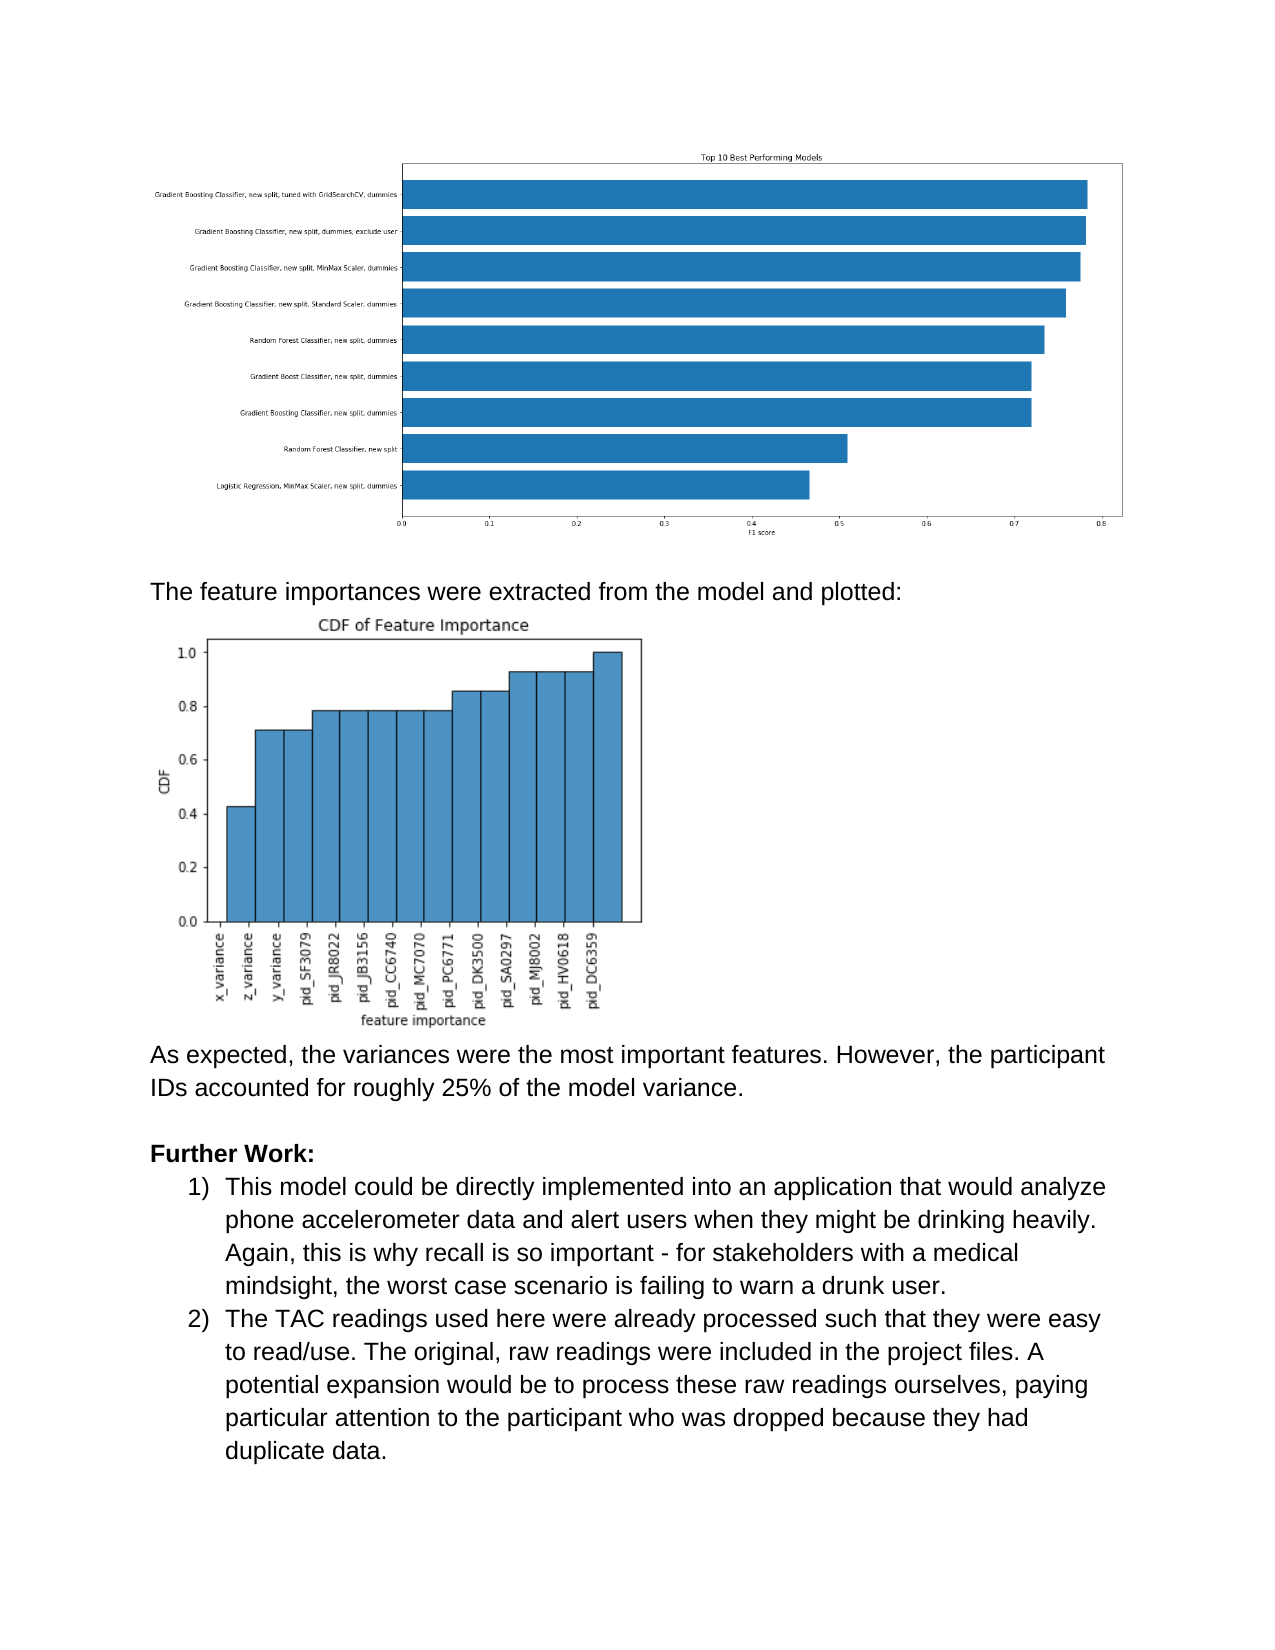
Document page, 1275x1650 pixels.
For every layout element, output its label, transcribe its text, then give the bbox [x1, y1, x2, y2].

list This model could be directly implemented into an application that would analyze phone accelerometer data and alert users when they might be drinking heavily. Again, this is why recall is so important - for stakeholders with a medical mindsight, the worst case scenario is failing to warn a drunk user. [187, 1172, 1125, 1300]
picture [150, 150, 1125, 540]
text As expected, the variances were the most important features. However, the participant IDs accounted for roughly 25% of the model variance. [150, 1040, 1125, 1102]
text Further Work: [150, 1139, 1125, 1168]
list The TAC readings used here were already processed such that they were easy to read/use. The original, raw readings were included in the project files. A potential expansion would be to process these raw readings ourselves, paying particular attention to the participant who was dropped because they had duplicate data. [187, 1304, 1125, 1465]
picture [150, 609, 650, 1037]
text The feature importances were extracted from the model and plotted: [150, 576, 1125, 605]
